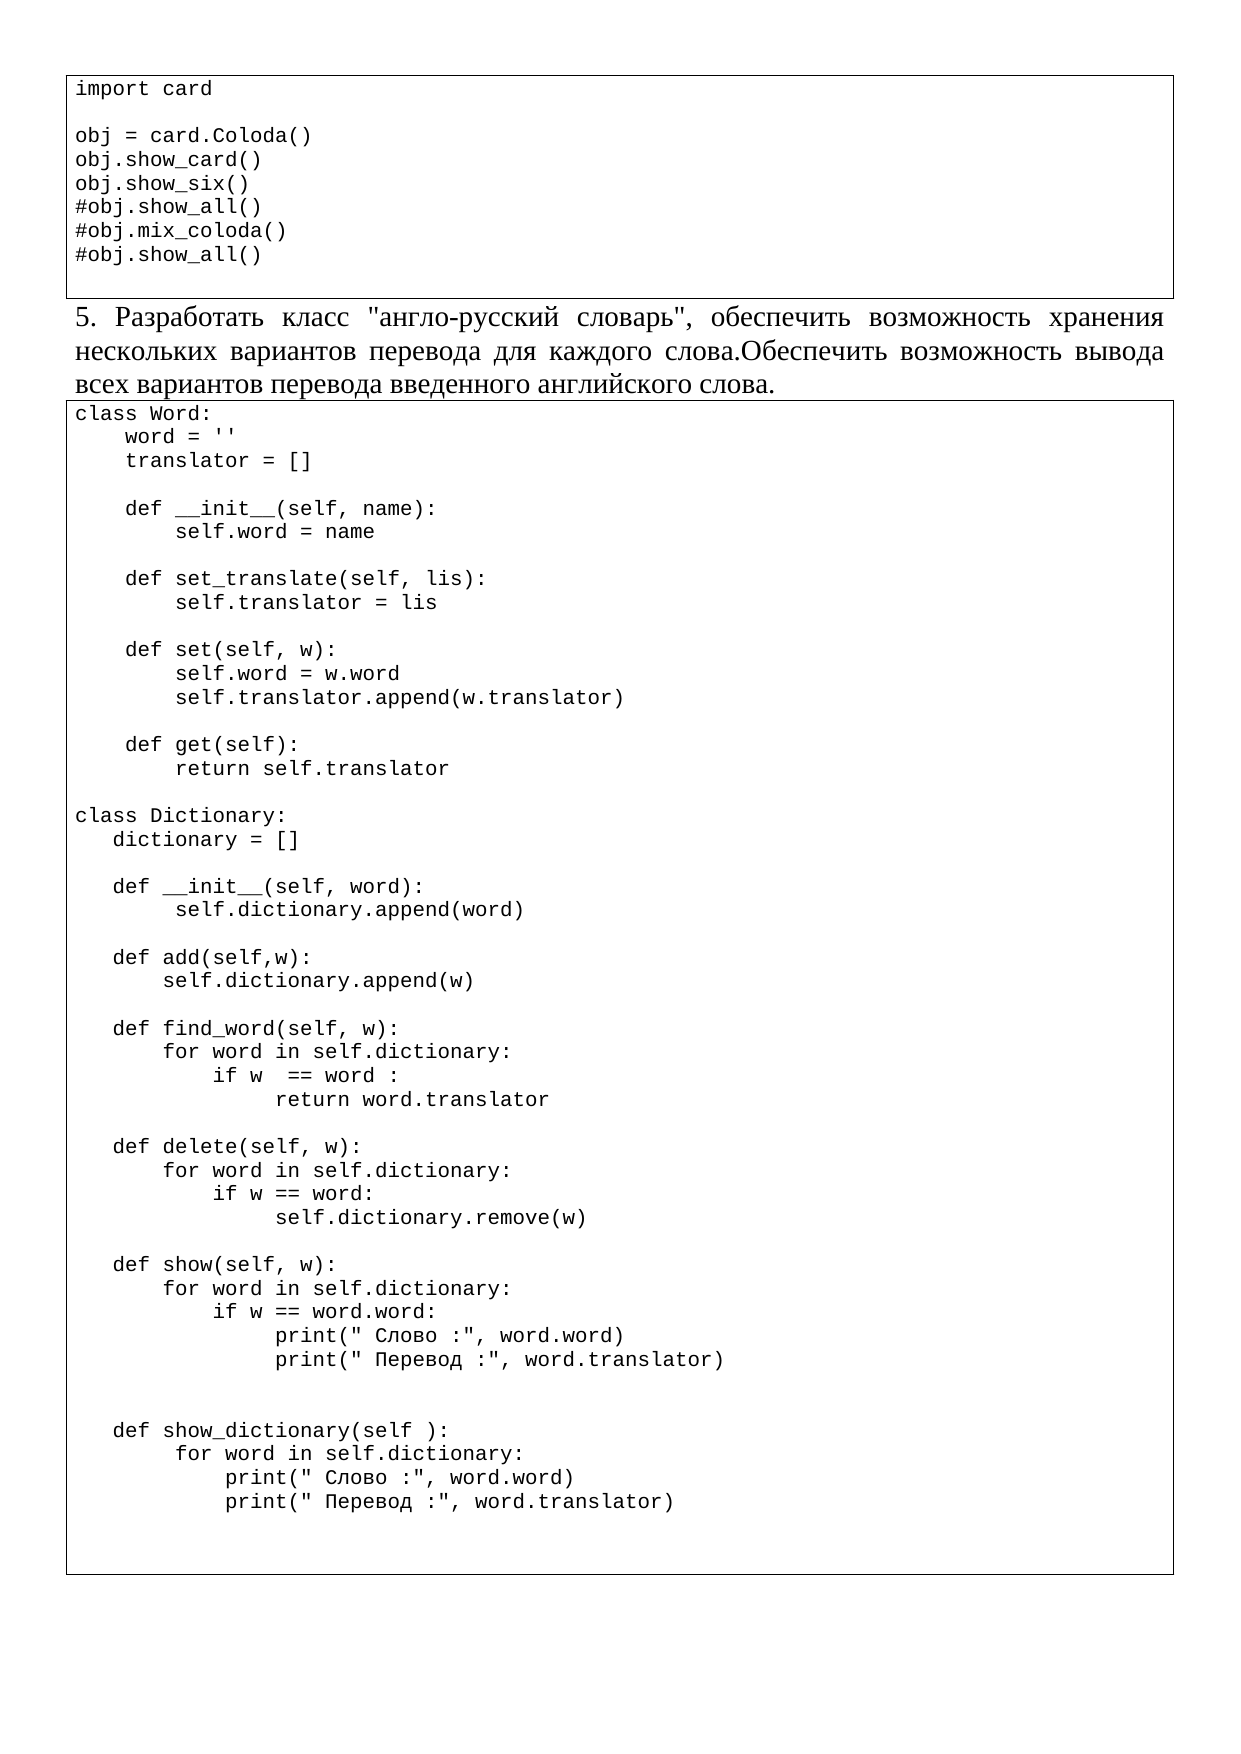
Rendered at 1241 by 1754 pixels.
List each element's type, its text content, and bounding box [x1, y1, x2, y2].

text if w == word : [75, 1065, 1165, 1089]
text print(" Слово :", word.word) [75, 1467, 1165, 1491]
text def set(self, w): [75, 639, 1165, 663]
text print(" Слово :", word.word) [75, 1325, 1165, 1349]
text if w == word: [75, 1183, 1165, 1207]
text translator = [] [75, 450, 1165, 474]
text def delete(self, w): [75, 1136, 1165, 1159]
text def get(self): [75, 734, 1165, 758]
text self.dictionary.append(w) [75, 970, 1165, 994]
text self.word = w.word [75, 663, 1165, 687]
text 5. Разработать класс "англо-русский словарь", обеспечить возможность хранения нескольких вариантов перевода для каждого слова.Обеспечить возможность вывода всех вариантов перевода введенного английского слова. [75, 299, 1165, 400]
text def set_translate(self, lis): [75, 568, 1165, 592]
text print(" Перевод :", word.translator) [75, 1491, 1165, 1514]
text self.word = name [75, 521, 1165, 545]
text def find_word(self, w): [75, 1018, 1165, 1041]
text obj.show_card() [75, 149, 1165, 173]
text return word.translator [75, 1089, 1165, 1112]
text for word in self.dictionary: [75, 1443, 1165, 1467]
text #obj.show_all() [75, 196, 1165, 220]
text obj = card.Coloda() [75, 125, 1165, 149]
text obj.show_six() [75, 173, 1165, 196]
text for word in self.dictionary: [75, 1278, 1165, 1301]
text dictionary = [] [75, 828, 1165, 852]
text self.dictionary.remove(w) [75, 1207, 1165, 1231]
text def __init__(self, word): [75, 876, 1165, 899]
text for word in self.dictionary: [75, 1041, 1165, 1065]
text print(" Перевод :", word.translator) [75, 1349, 1165, 1372]
text class Dictionary: [75, 805, 1165, 828]
text #obj.show_all() [75, 244, 1165, 267]
text def show(self, w): [75, 1254, 1165, 1278]
text for word in self.dictionary: [75, 1159, 1165, 1183]
text def show_dictionary(self ): [75, 1420, 1165, 1443]
text return self.translator [75, 758, 1165, 781]
text self.translator.append(w.translator) [75, 687, 1165, 710]
text word = '' [75, 427, 1165, 450]
text class Word: [67, 401, 1173, 427]
text self.translator = lis [75, 592, 1165, 616]
text import card [67, 76, 1173, 102]
text self.dictionary.append(word) [75, 899, 1165, 923]
text def __init__(self, name): [75, 497, 1165, 521]
text def add(self,w): [75, 947, 1165, 970]
text #obj.mix_coloda() [75, 220, 1165, 244]
text if w == word.word: [75, 1301, 1165, 1325]
